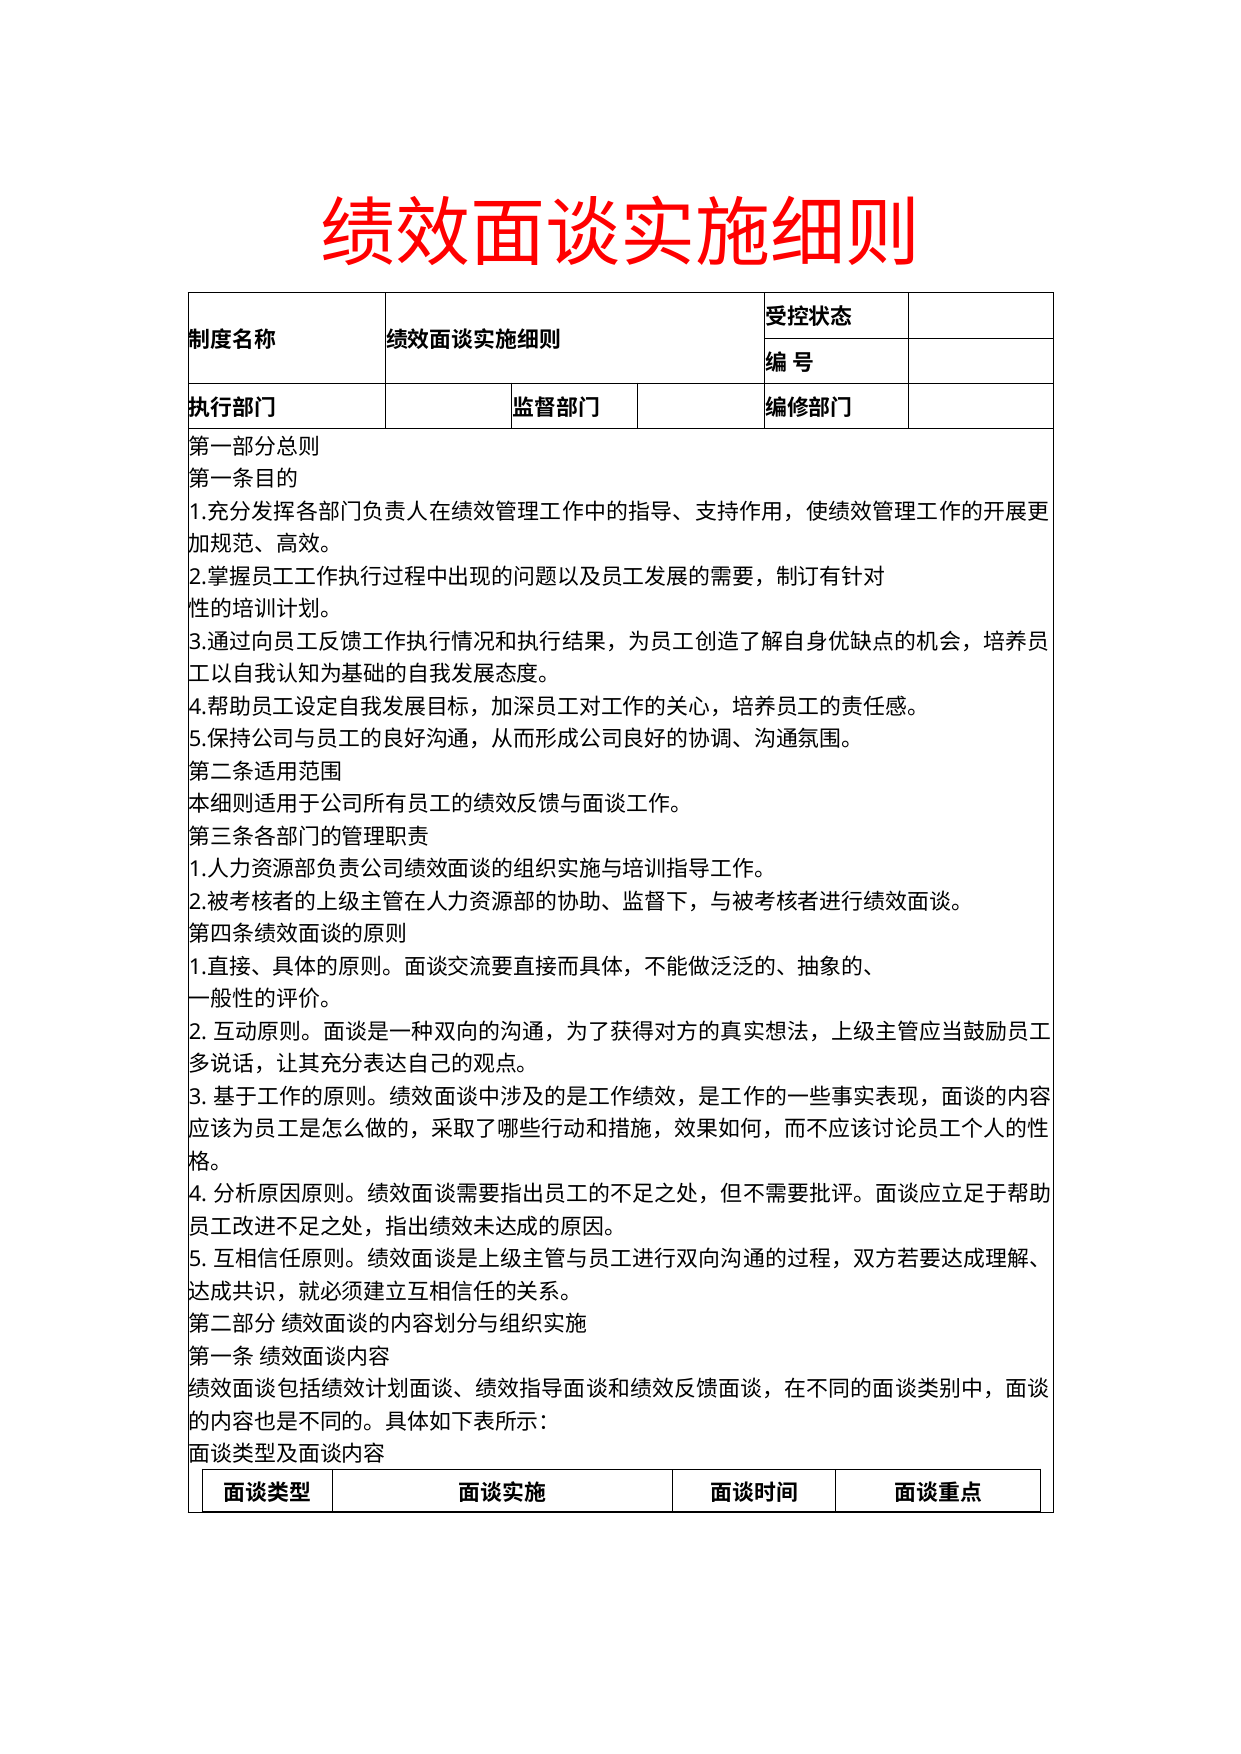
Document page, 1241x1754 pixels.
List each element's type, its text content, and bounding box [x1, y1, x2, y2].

table_cell 执行部门 [189, 384, 385, 427]
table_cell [189, 429, 1053, 1512]
table_cell 编 号 [765, 339, 908, 382]
table_cell [386, 384, 511, 427]
table_header [909, 293, 1053, 337]
table_header 受控状态 [765, 293, 908, 337]
table_cell [638, 384, 764, 427]
table_header 制度名称 [189, 293, 385, 382]
table_cell 监督部门 [512, 384, 637, 427]
table_cell [909, 384, 1053, 427]
table_cell [909, 339, 1053, 382]
text 绩效面谈实施细则 [187, 162, 1053, 292]
table_cell 编修部门 [765, 384, 908, 427]
table_header 绩效面谈实施细则 [386, 293, 764, 382]
